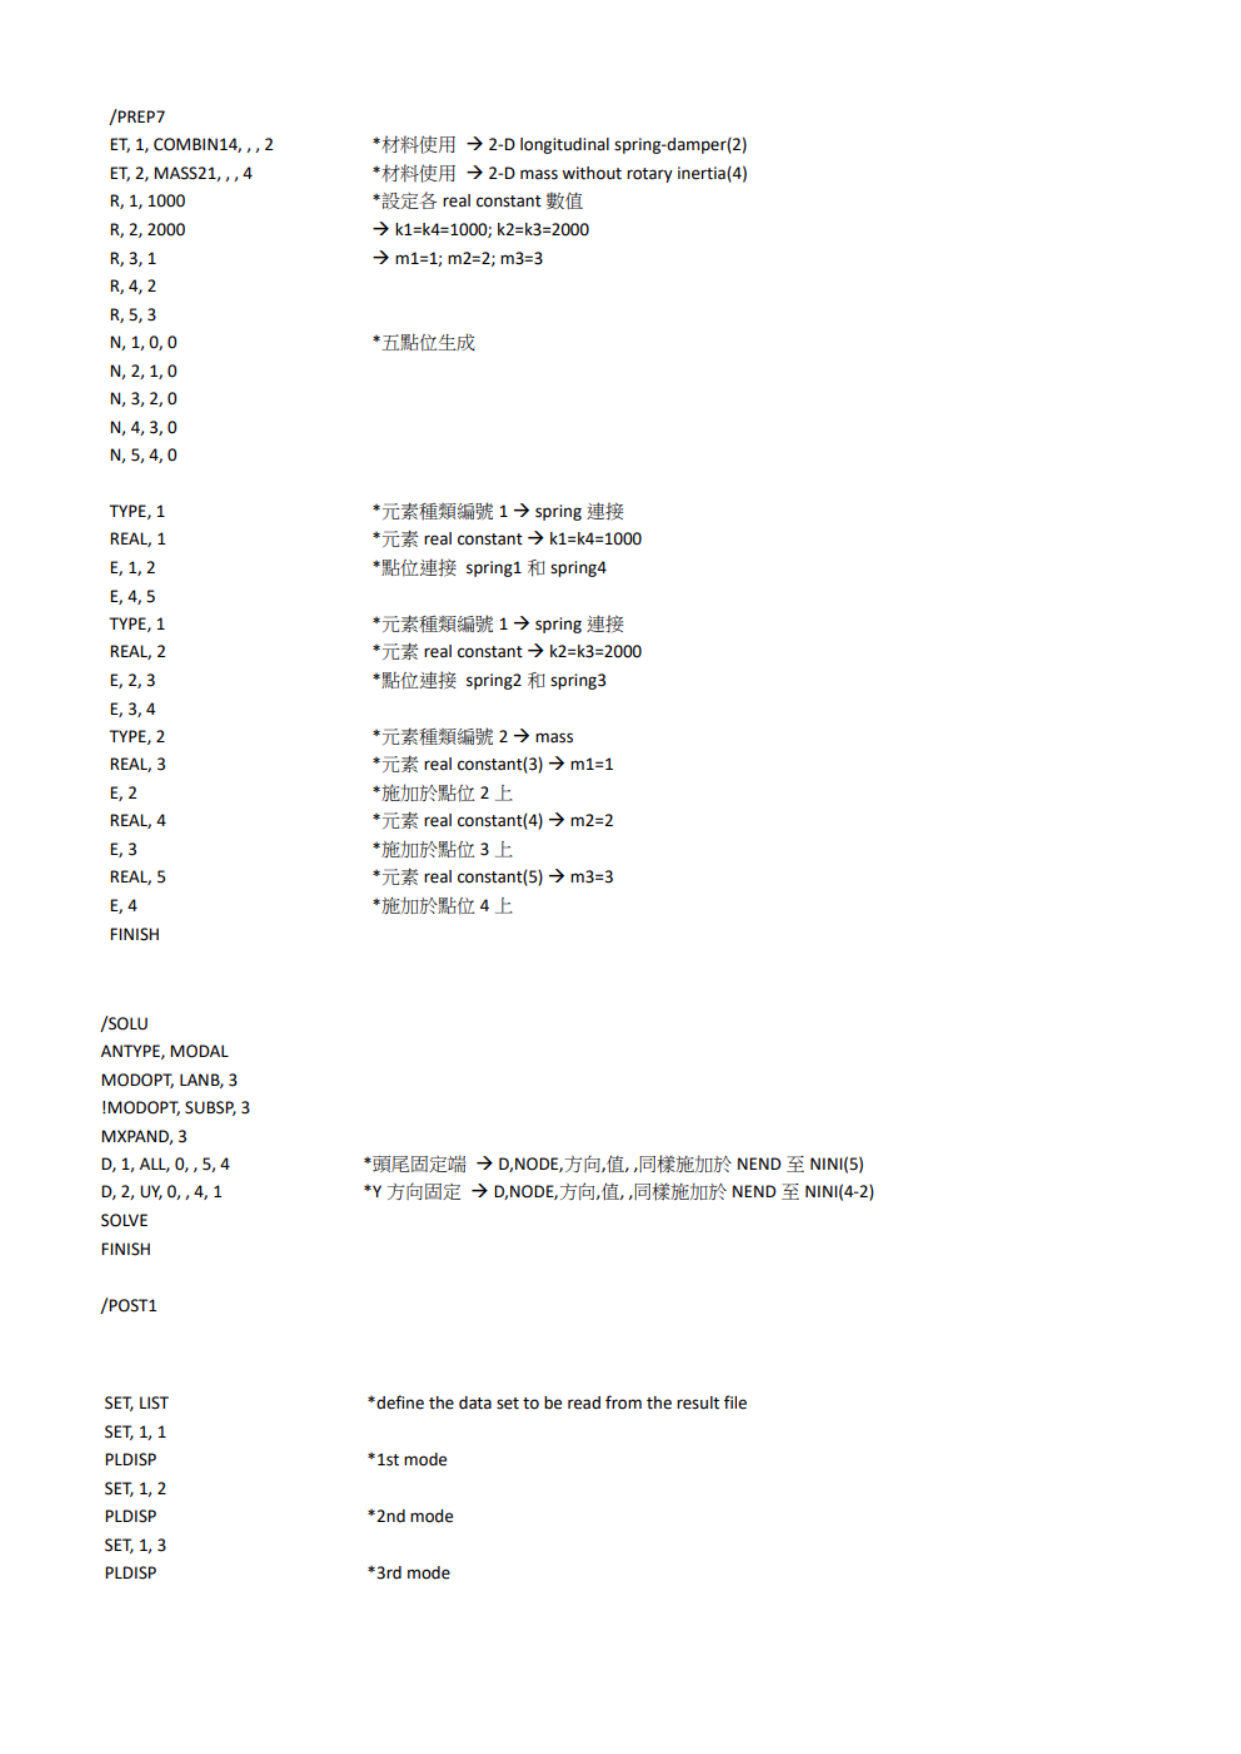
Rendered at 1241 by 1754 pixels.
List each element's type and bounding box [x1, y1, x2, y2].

picture [75, 89, 890, 949]
picture [75, 1361, 792, 1609]
picture [75, 1002, 888, 1324]
